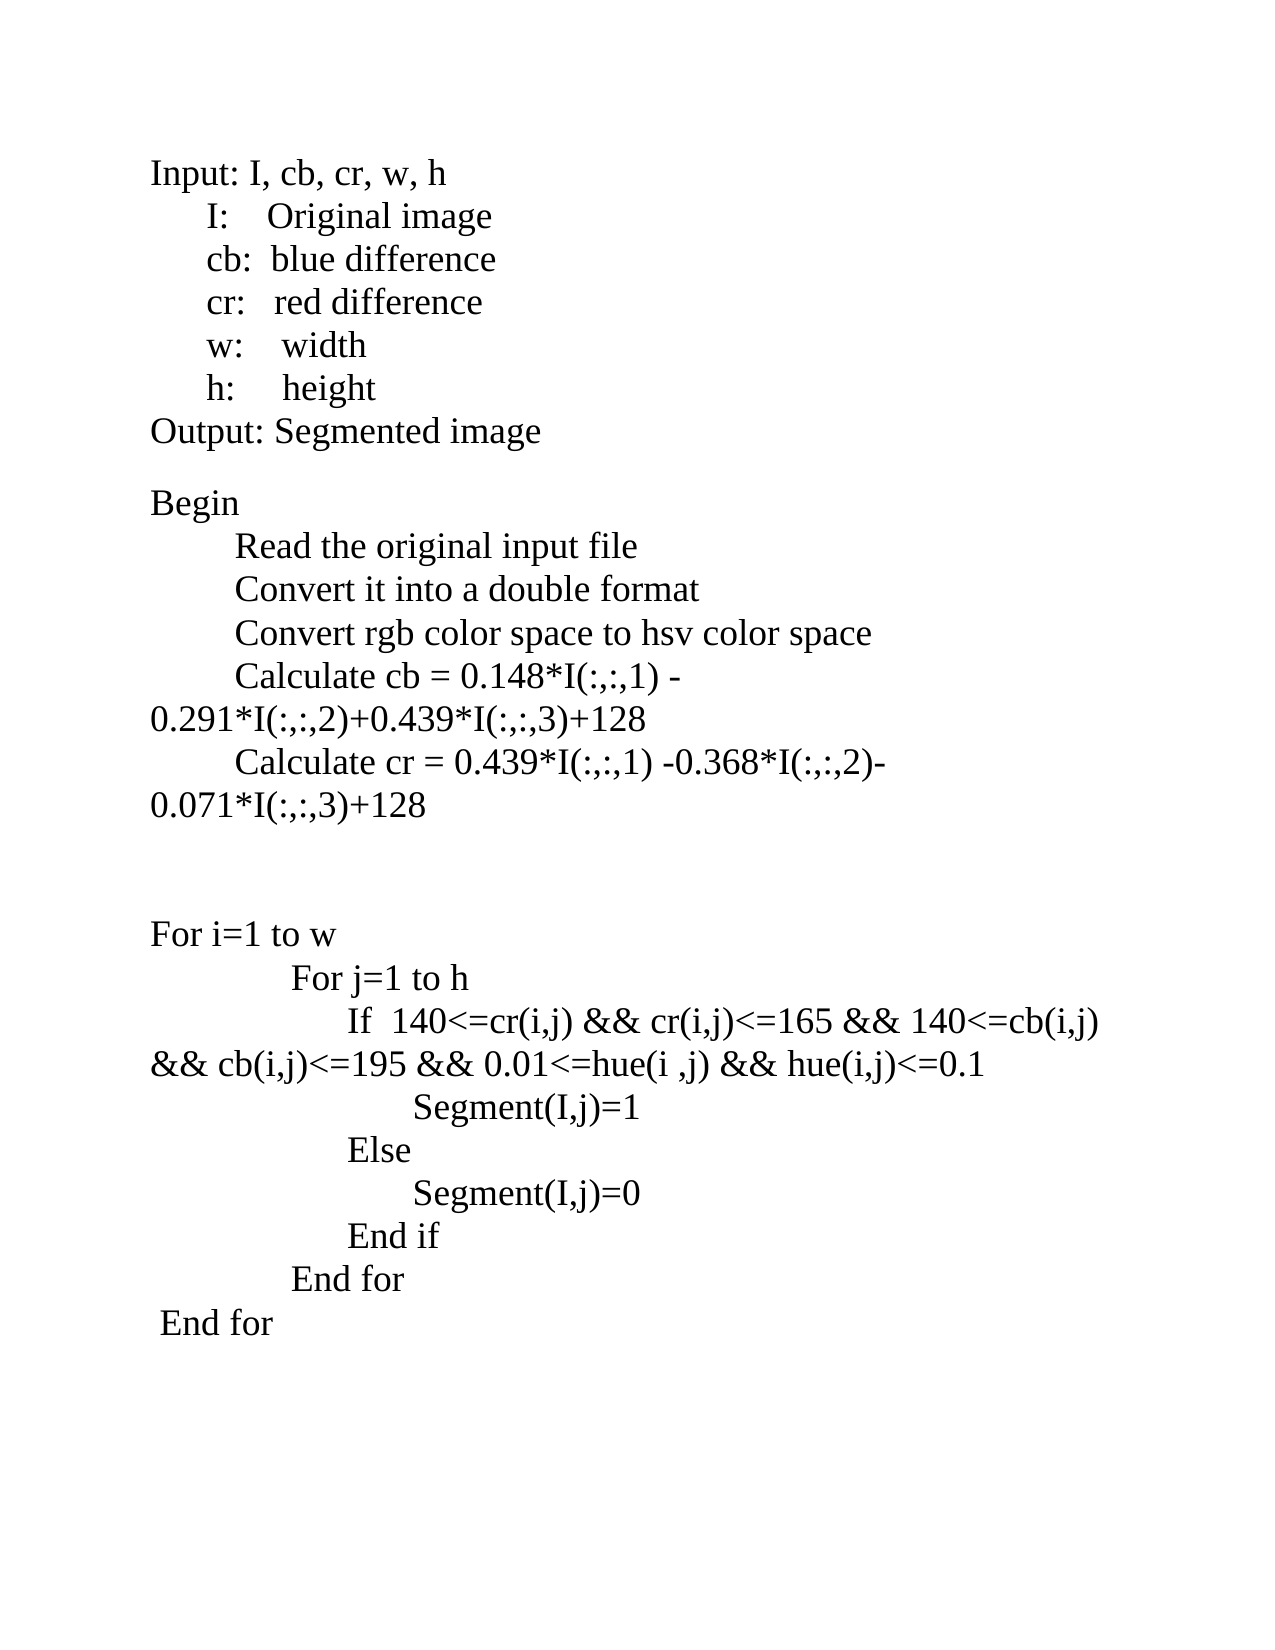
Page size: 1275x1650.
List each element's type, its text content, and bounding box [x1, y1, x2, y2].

text Calculate cr = 0.439*I(:,:,1) -0.368*I(:,:,2)-0.071*I(:,:,3)+128 [150, 739, 1125, 826]
text Input: I, cb, cr, w, h [150, 150, 1125, 193]
text Output: Segmented image [150, 409, 1125, 452]
text End for [150, 1300, 1125, 1343]
text End if [150, 1214, 1125, 1257]
text Segment(I,j)=0 [150, 1171, 1125, 1214]
text I: Original image [150, 193, 1125, 236]
text Segment(I,j)=1 [150, 1084, 1125, 1127]
text Calculate cb = 0.148*I(:,:,1) - 0.291*I(:,:,2)+0.439*I(:,:,3)+128 [150, 653, 1125, 739]
text cr: red difference [150, 279, 1125, 322]
text For j=1 to h [150, 955, 1125, 998]
text Else [150, 1127, 1125, 1171]
text End for [150, 1257, 1125, 1300]
text Read the original input file [150, 524, 1125, 567]
text Begin [150, 481, 1125, 524]
text If 140<=cr(i,j) && cr(i,j)<=165 && 140<=cb(i,j) && cb(i,j)<=195 && 0.01<=hue(i ,j) && hue(i,j)<=0.1 [150, 998, 1125, 1084]
text w: width [150, 322, 1125, 366]
text h: height [150, 366, 1125, 409]
text Convert it into a double format [150, 567, 1125, 610]
text Convert rgb color space to hsv color space [150, 610, 1125, 653]
text cb: blue difference [150, 236, 1125, 279]
text For i=1 to w [150, 912, 1125, 955]
